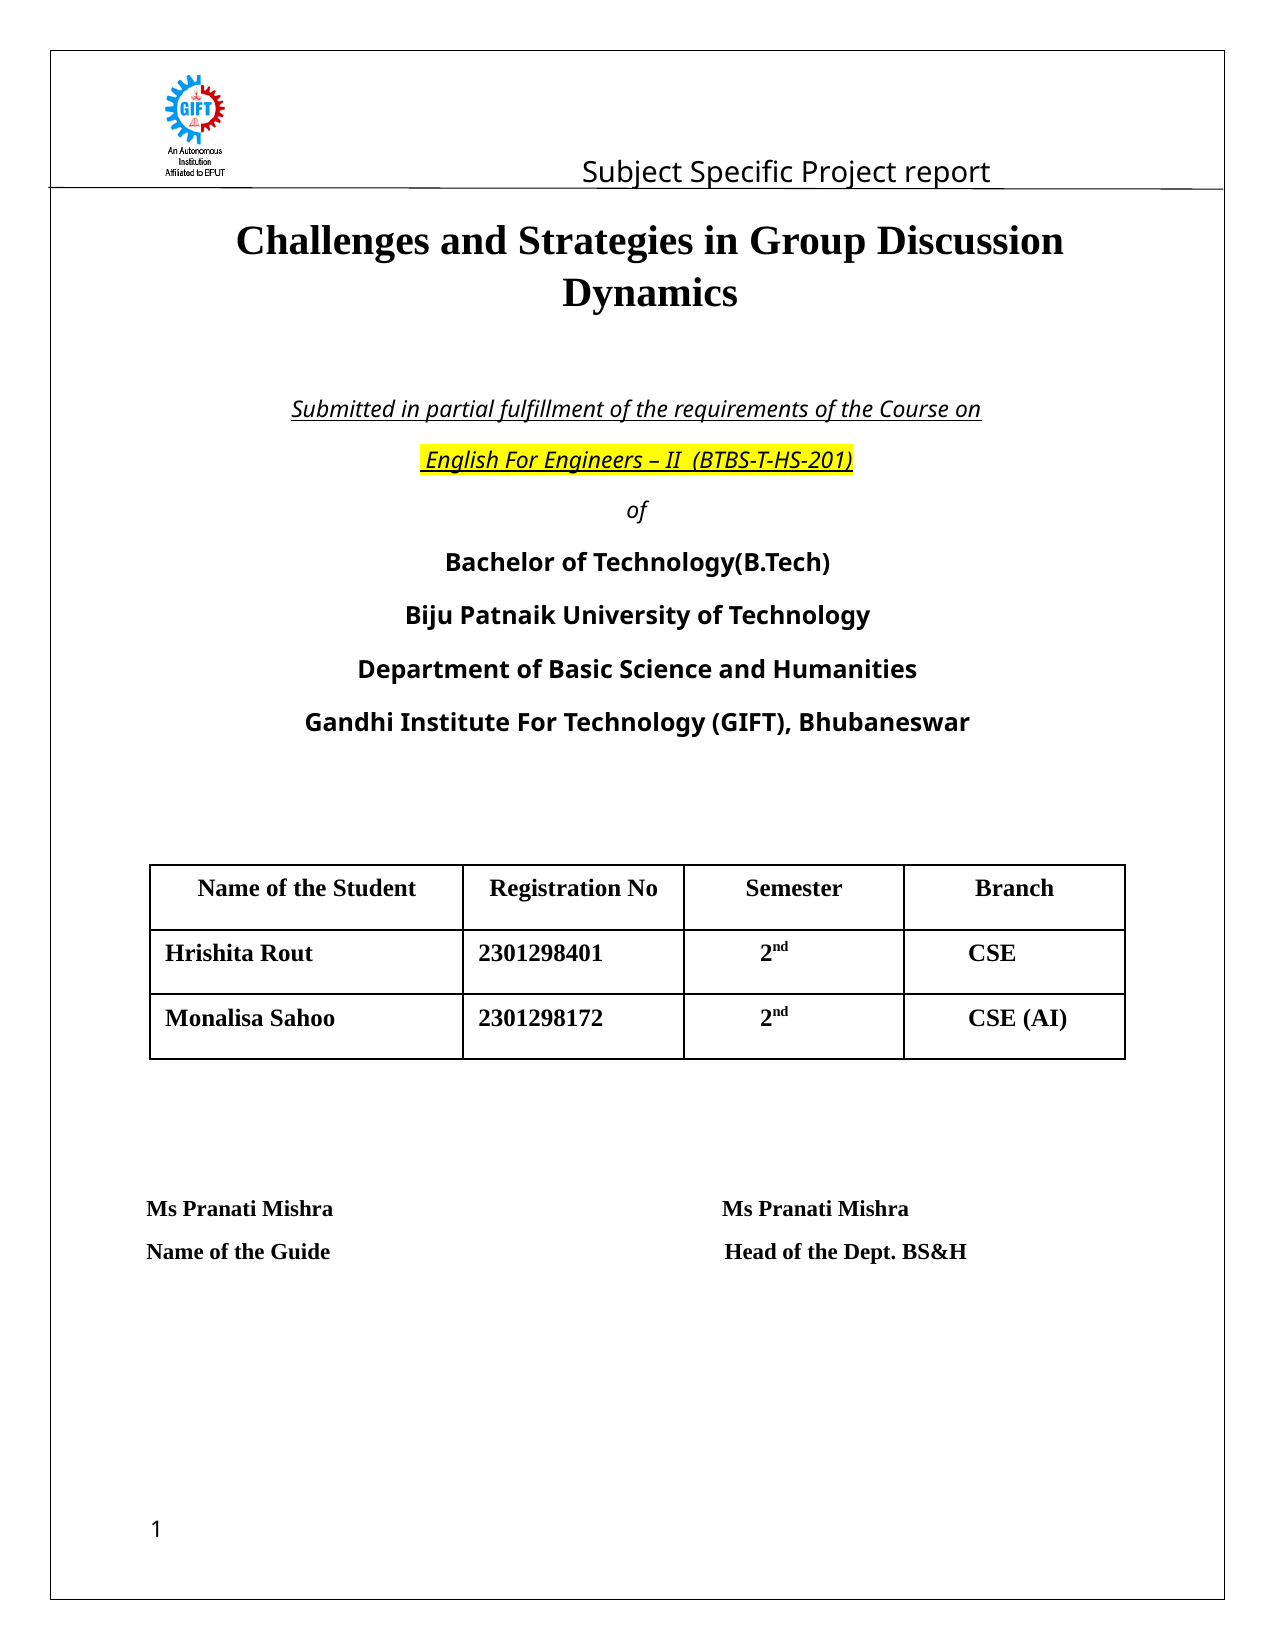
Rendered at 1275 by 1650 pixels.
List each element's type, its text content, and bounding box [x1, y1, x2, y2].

table_cell 2nd [685, 995, 903, 1058]
table_cell Hrishita Rout [151, 931, 462, 993]
table_header Semester [685, 866, 903, 928]
table_cell Monalisa Sahoo [151, 995, 462, 1058]
table_header Registration No [464, 866, 683, 928]
table_cell 2301298401 [464, 931, 683, 993]
table_header Branch [905, 866, 1124, 928]
table_cell 2301298172 [464, 995, 683, 1058]
table_cell 2nd [685, 931, 903, 993]
table_cell CSE (AI) [905, 995, 1124, 1058]
table_cell CSE [905, 931, 1124, 993]
table_header Name of the Student [151, 866, 462, 928]
picture [150, 75, 242, 183]
